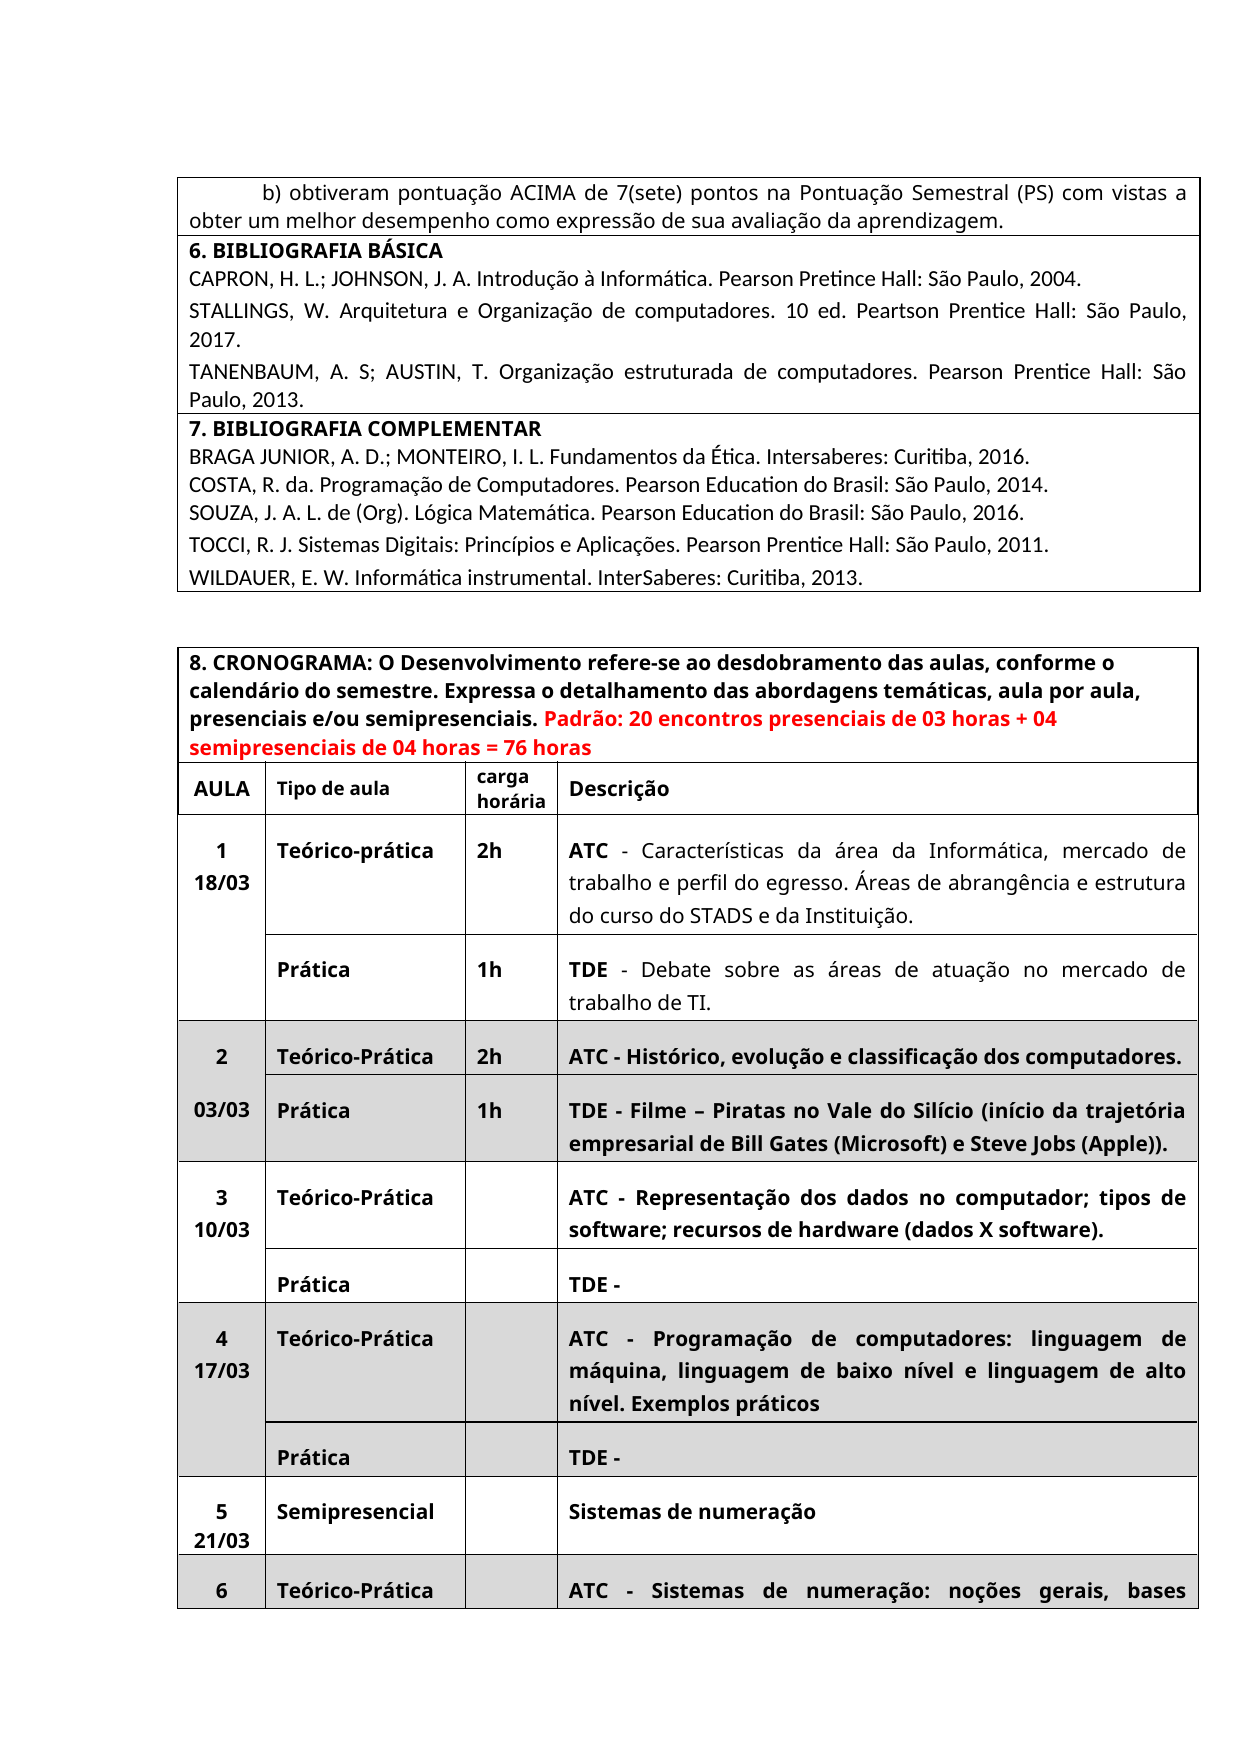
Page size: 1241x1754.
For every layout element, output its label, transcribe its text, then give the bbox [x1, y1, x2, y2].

table_cell [466, 1303, 557, 1421]
table_cell Teórico-Prática [266, 1021, 465, 1074]
table_cell [466, 1423, 557, 1476]
table_cell [466, 1162, 557, 1248]
table_cell TDE - [558, 1421, 1198, 1476]
table_cell ATC - Programação de computadores: linguagem de máquina, linguagem de baixo nível e linguagem de alto nível. Exemplos práticos [558, 1302, 1198, 1421]
table_cell 4 17/03 [178, 1303, 265, 1476]
table_cell [466, 1477, 557, 1554]
table_cell Prática [266, 1249, 465, 1302]
table_cell TDE - Filme – Piratas no Vale do Silício (início da trajetória empresarial de Bill Gates (Microsoft) e Steve Jobs (Apple)). [558, 1074, 1198, 1161]
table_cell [558, 1554, 1198, 1608]
table_cell 5 21/03 [178, 1477, 265, 1554]
table_cell 1h [466, 1075, 557, 1161]
table_cell TDE - Debate sobre as áreas de atuação no mercado de trabalho de TI. [558, 934, 1198, 1020]
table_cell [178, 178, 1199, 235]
table_cell Prática [266, 935, 465, 1020]
table_cell [466, 1249, 557, 1302]
table_cell Teórico-Prática [266, 1303, 465, 1421]
table_cell Prática [266, 1423, 465, 1476]
table_cell Tipo de aula [266, 763, 465, 814]
table_cell ATC - Características da área da Informática, mercado de trabalho e perfil do egresso. Áreas de abrangência e estrutura do curso do STADS e da Instituição. [558, 815, 1198, 933]
table_cell 6. BIBLIOGRAFIA BÁSICA CAPRON, H. L.; JOHNSON, J. A. Introdução à Informática. Pearson Pretince Hall: São Paulo, 2004. STALLINGS, W. Arquitetura e Organização de computadores. 10 ed. Peartson Prentice Hall: São Paulo, 2017. TANENBAUM, A. S; AUSTIN, T. Organização estruturada de computadores. Pearson Prentice Hall: São Paulo, 2013. [178, 236, 1199, 413]
table_cell ATC - Histórico, evolução e classificação dos computadores. [558, 1020, 1198, 1074]
table_cell Descrição [558, 763, 1197, 814]
table_cell 1h [466, 935, 557, 1020]
table_cell AULA [179, 763, 265, 814]
table_cell 1 18/03 [178, 815, 265, 1020]
table_cell 3 10/03 [178, 1162, 265, 1302]
table_cell Sistemas de numeração [558, 1476, 1198, 1554]
table_cell Teórico-Prática [266, 1162, 465, 1248]
table_cell ATC - Representação dos dados no computador; tipos de software; recursos de hardware (dados X software). [558, 1161, 1198, 1248]
table_cell Teórico-prática [266, 815, 465, 933]
table_cell 2 03/03 [178, 1021, 265, 1161]
table_header 8. CRONOGRAMA: O Desenvolvimento refere-se ao desdobramento das aulas, conforme o calendário do semestre. Expressa o detalhamento das abordagens temáticas, aula por aula, presenciais e/ou semipresenciais. Padrão: 20 encontros presenciais de 03 horas + 04 semipresenciais de 04 horas = 76 horas [179, 648, 1197, 761]
table_cell TDE - [558, 1248, 1198, 1302]
table_cell [466, 1555, 557, 1608]
table_cell carga horária [466, 763, 557, 814]
table_cell Prática [266, 1075, 465, 1161]
table_cell 2h [466, 815, 557, 933]
table_cell 7. BIBLIOGRAFIA COMPLEMENTAR BRAGA JUNIOR, A. D.; MONTEIRO, I. L. Fundamentos da Ética. Intersaberes: Curitiba, 2016. COSTA, R. da. Programação de Computadores. Pearson Education do Brasil: São Paulo, 2014. SOUZA, J. A. L. de (Org). Lógica Matemática. Pearson Education do Brasil: São Paulo, 2016. TOCCI, R. J. Sistemas Digitais: Princípios e Aplicações. Pearson Prentice Hall: São Paulo, 2011. WILDAUER, E. W. Informática instrumental. InterSaberes: Curitiba, 2013. [178, 414, 1199, 591]
table_cell Semipresencial [266, 1477, 465, 1554]
table_cell Teórico-Prática [266, 1555, 465, 1608]
table_cell 2h [466, 1021, 557, 1074]
table_cell 6 24/03 [178, 1555, 265, 1608]
